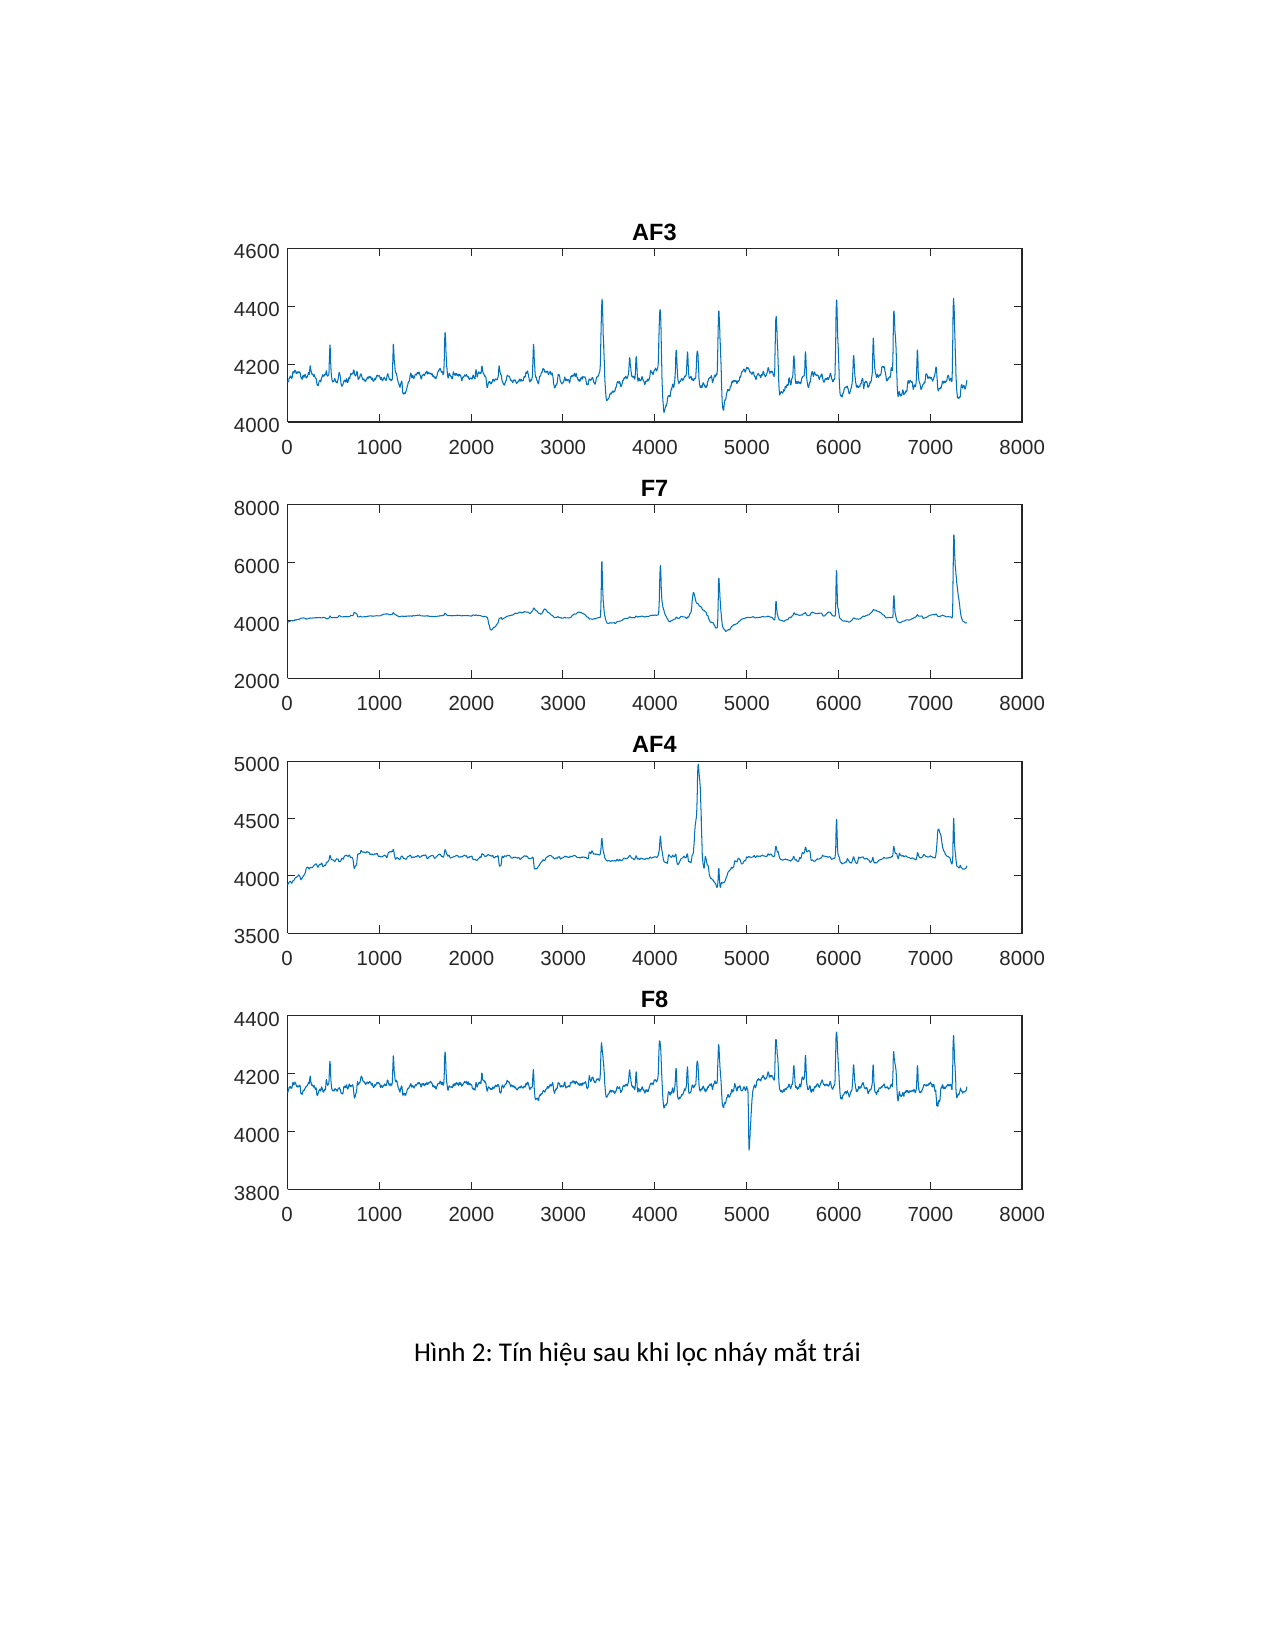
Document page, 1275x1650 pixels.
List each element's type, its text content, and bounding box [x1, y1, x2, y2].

text Hình 2: Tín hiệu sau khi lọc nháy mắt trái [150, 1335, 1125, 1368]
